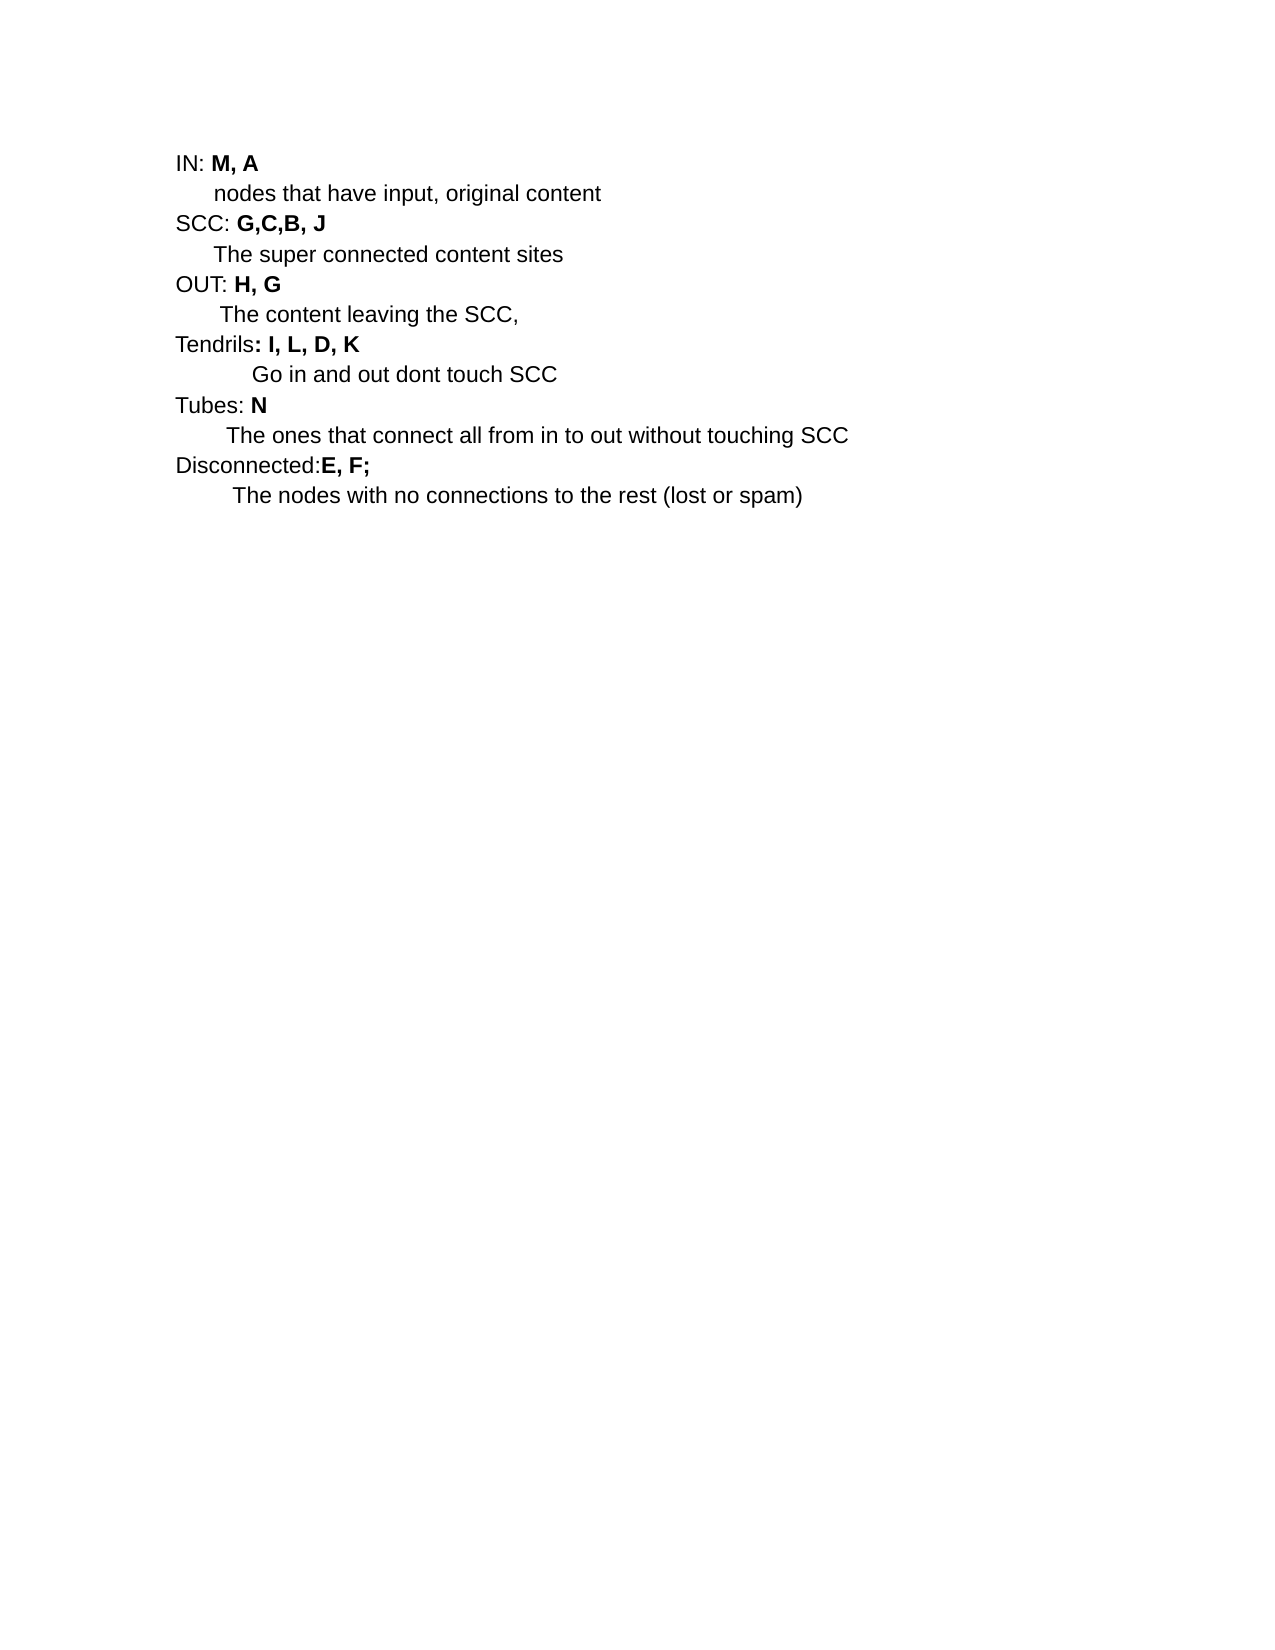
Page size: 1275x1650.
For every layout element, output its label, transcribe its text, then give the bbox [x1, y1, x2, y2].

text SCC: G,C,B, J The super connected content sites [150, 210, 1125, 267]
text Disconnected:E, F; The nodes with no connections to the rest (lost or spam) [150, 452, 1125, 509]
text Tendrils: I, L, D, K Go in and out dont touch SCC [150, 331, 1125, 388]
text IN: M, A nodes that have input, original content [150, 150, 1125, 207]
text OUT: H, G [150, 271, 1125, 297]
text Tubes: N The ones that connect all from in to out without touching SCC [150, 392, 1125, 448]
text The content leaving the SCC, [150, 301, 1125, 327]
